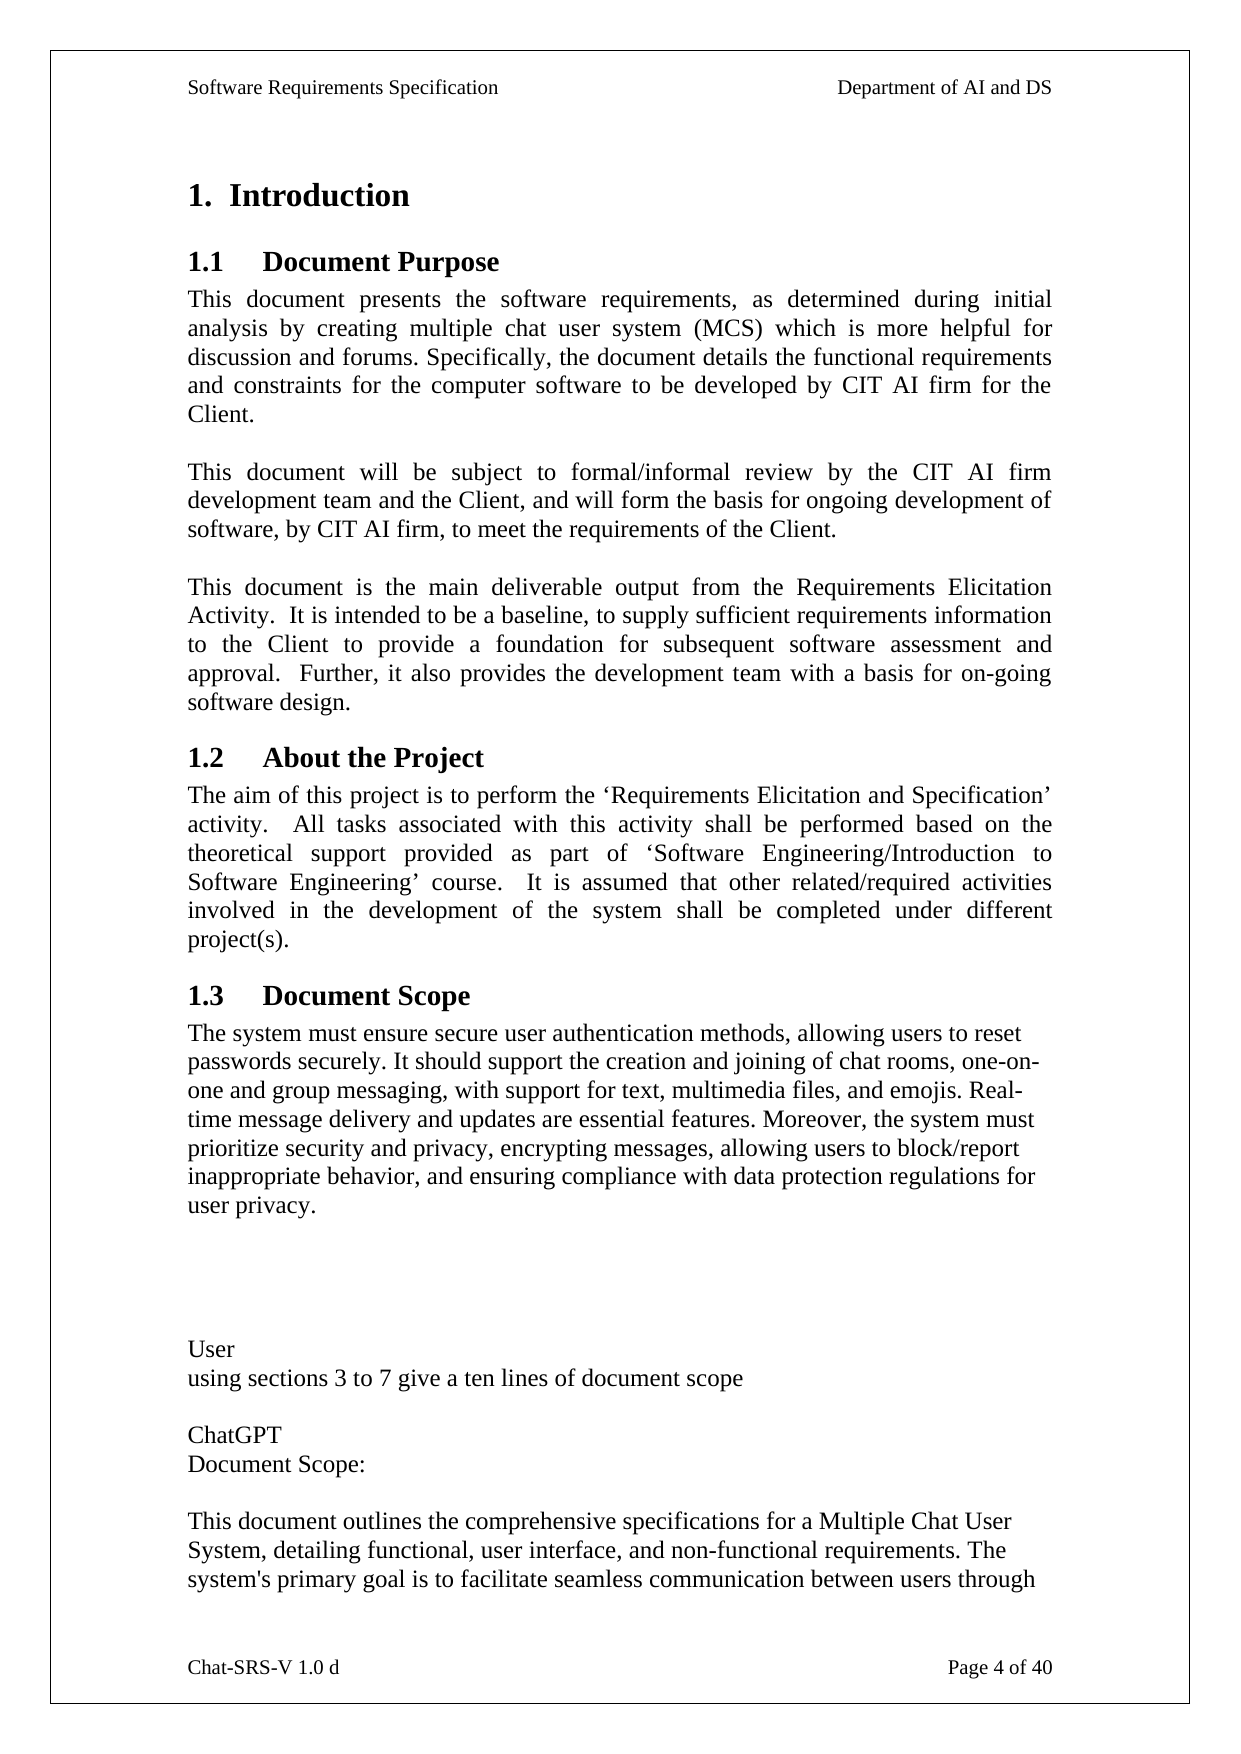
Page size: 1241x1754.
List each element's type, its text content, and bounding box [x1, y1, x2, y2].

subtitle About the Project [187, 741, 1053, 774]
subtitle Document Scope [187, 978, 1053, 1011]
text This document presents the software requirements, as determined during initial analysis by creating multiple chat user system (MCS) which is more helpful for discussion and forums. Specifically, the document details the functional requirements and constraints for the computer software to be developed by CIT AI firm for the Client. [187, 284, 1053, 428]
text This document will be subject to formal/informal review by the CIT AI firm development team and the Client, and will form the basis for ongoing development of software, by CIT AI firm, to meet the requirements of the Client. [187, 457, 1053, 543]
subtitle 1. Introduction [187, 175, 1053, 213]
text ChatGPT [187, 1420, 1053, 1449]
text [187, 1506, 1053, 1593]
text using sections 3 to 7 give a ten lines of document scope [187, 1363, 1053, 1391]
text The system must ensure secure user authentication methods, allowing users to reset passwords securely. It should support the creation and joining of chat rooms, one-on-one and group messaging, with support for text, multimedia files, and emojis. Real-time message delivery and updates are essential features. Moreover, the system must prioritize security and privacy, encrypting messages, allowing users to block/report inappropriate behavior, and ensuring compliance with data protection regulations for user privacy. [187, 1018, 1053, 1219]
text The aim of this project is to perform the ‘Requirements Elicitation and Specification’ activity. All tasks associated with this activity shall be performed based on the theoretical support provided as part of ‘Software Engineering/Introduction to Software Engineering’ course. It is assumed that other related/required activities involved in the development of the system shall be completed under different project(s). [187, 780, 1053, 953]
text This document is the main deliverable output from the Requirements Elicitation Activity. It is intended to be a baseline, to supply sufficient requirements information to the Client to provide a foundation for subsequent software assessment and approval. Further, it also provides the development team with a basis for on-going software design. [187, 572, 1053, 716]
text Document Scope: [187, 1449, 1053, 1478]
subtitle Document Purpose [187, 244, 1053, 278]
text User [187, 1334, 1053, 1363]
